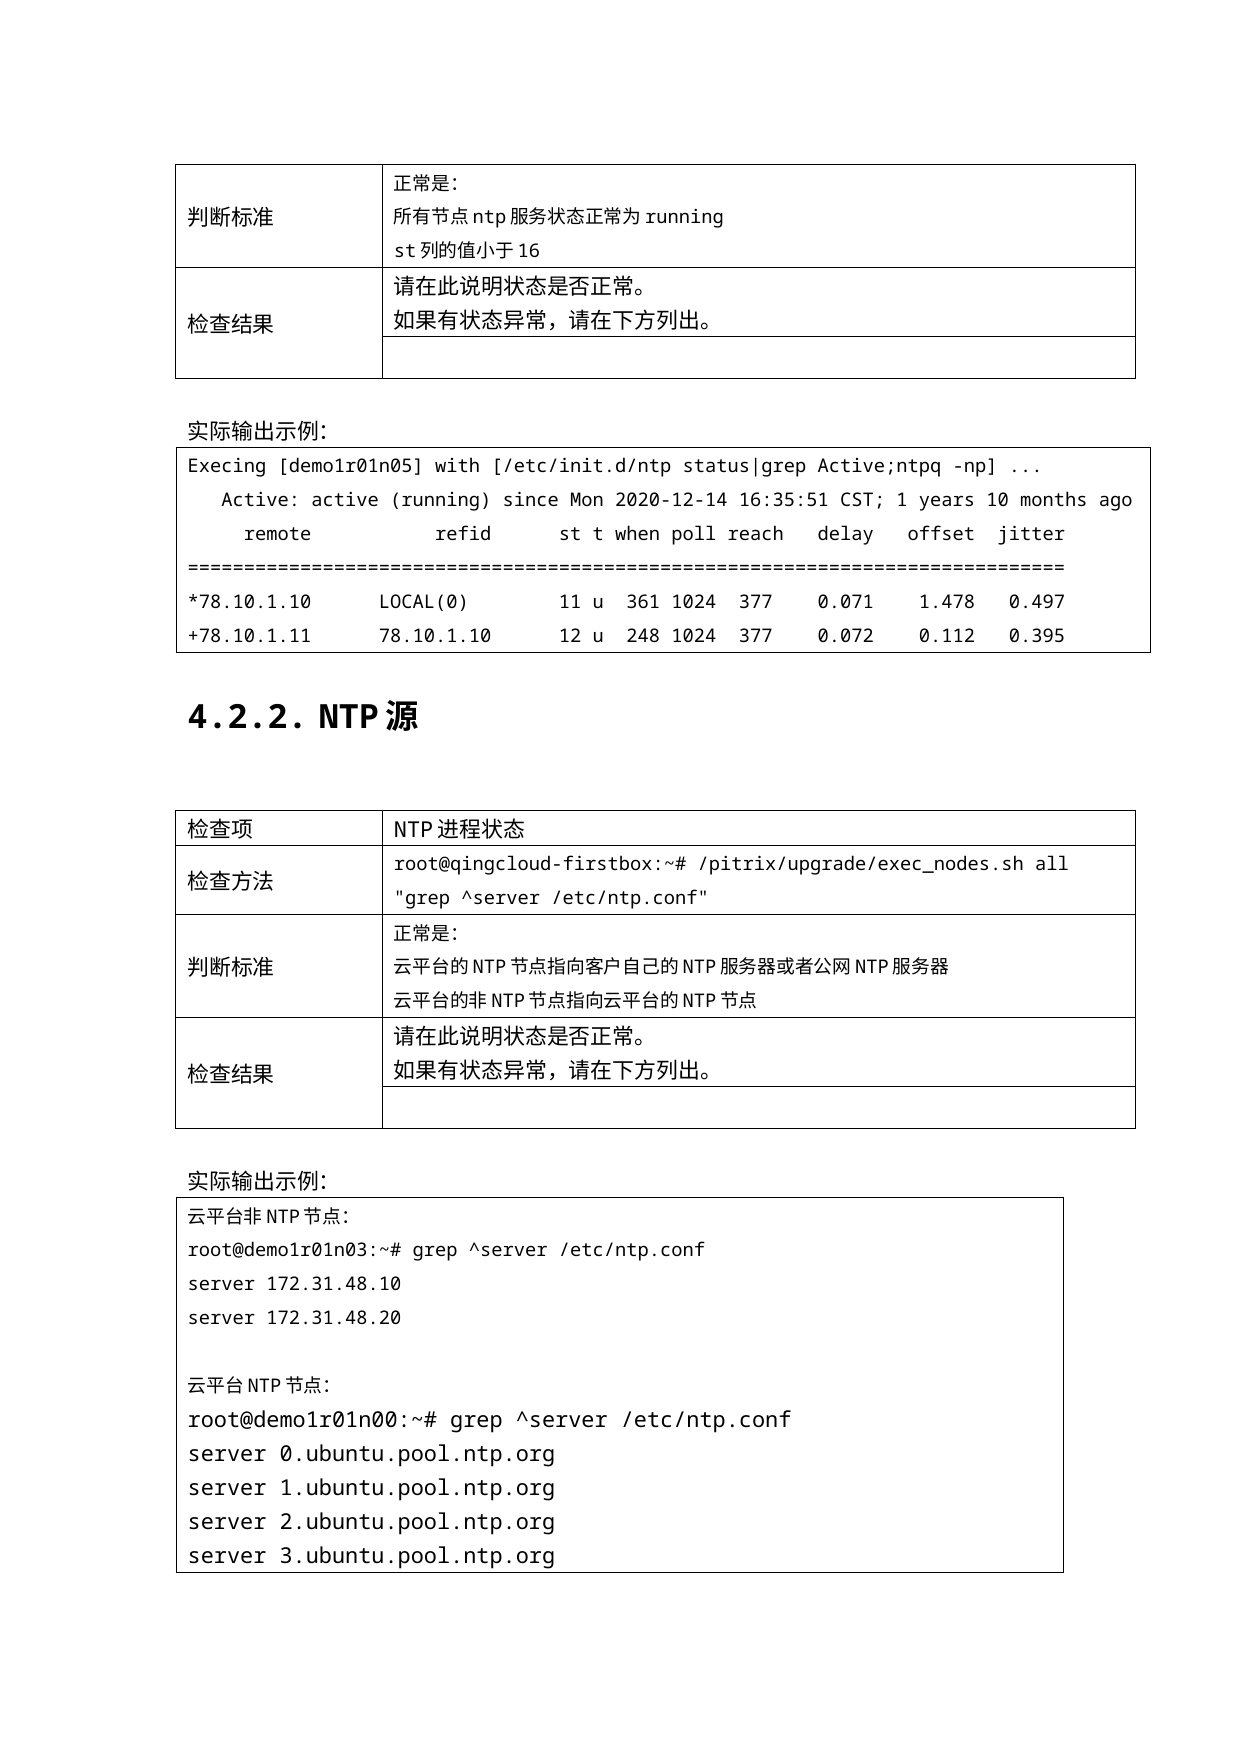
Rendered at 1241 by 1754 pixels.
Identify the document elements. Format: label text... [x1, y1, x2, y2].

table_cell 检查方法 [176, 846, 382, 914]
table_header Execing [demo1r01n05] with [/etc/init.d/ntp status|grep Active;ntpq -np] ... Active: active (running) since Mon 2020-12-14 16:35:51 CST; 1 years 10 months ago remote refid st t when poll reach delay offset jitter ============================================================================== *78.10.1.10 LOCAL(0) 11 u 361 1024 377 0.071 1.478 0.497 +78.10.1.11 78.10.1.10 12 u 248 1024 377 0.072 0.112 0.395 [177, 448, 1150, 652]
subtitle NTP源 [187, 680, 1053, 748]
text 实际输出示例： [187, 413, 1053, 447]
table_cell 检查结果 [176, 268, 382, 378]
table_cell 请在此说明状态是否正常。 如果有状态异常，请在下方列出。 [383, 268, 1135, 336]
table_header NTP进程状态 [383, 811, 1135, 845]
table_cell 正常是： 云平台的NTP节点指向客户自己的NTP服务器或者公网NTP服务器 云平台的非NTP节点指向云平台的NTP节点 [383, 915, 1135, 1017]
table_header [177, 1198, 1063, 1572]
table_cell [383, 337, 1135, 378]
table_cell [383, 1087, 1135, 1128]
table_cell 正常是： 所有节点ntp服务状态正常为running st列的值小于16 [383, 165, 1135, 267]
table_cell 判断标准 [176, 915, 382, 1017]
table_cell 判断标准 [176, 165, 382, 267]
table_cell root@qingcloud-firstbox:~# /pitrix/upgrade/exec_nodes.sh all "grep ^server /etc/ntp.conf" [383, 846, 1135, 914]
table_header 检查项 [176, 811, 382, 845]
table_cell 请在此说明状态是否正常。 如果有状态异常，请在下方列出。 [383, 1018, 1135, 1086]
text 实际输出示例： [187, 1163, 1053, 1197]
table_cell 检查结果 [176, 1018, 382, 1128]
